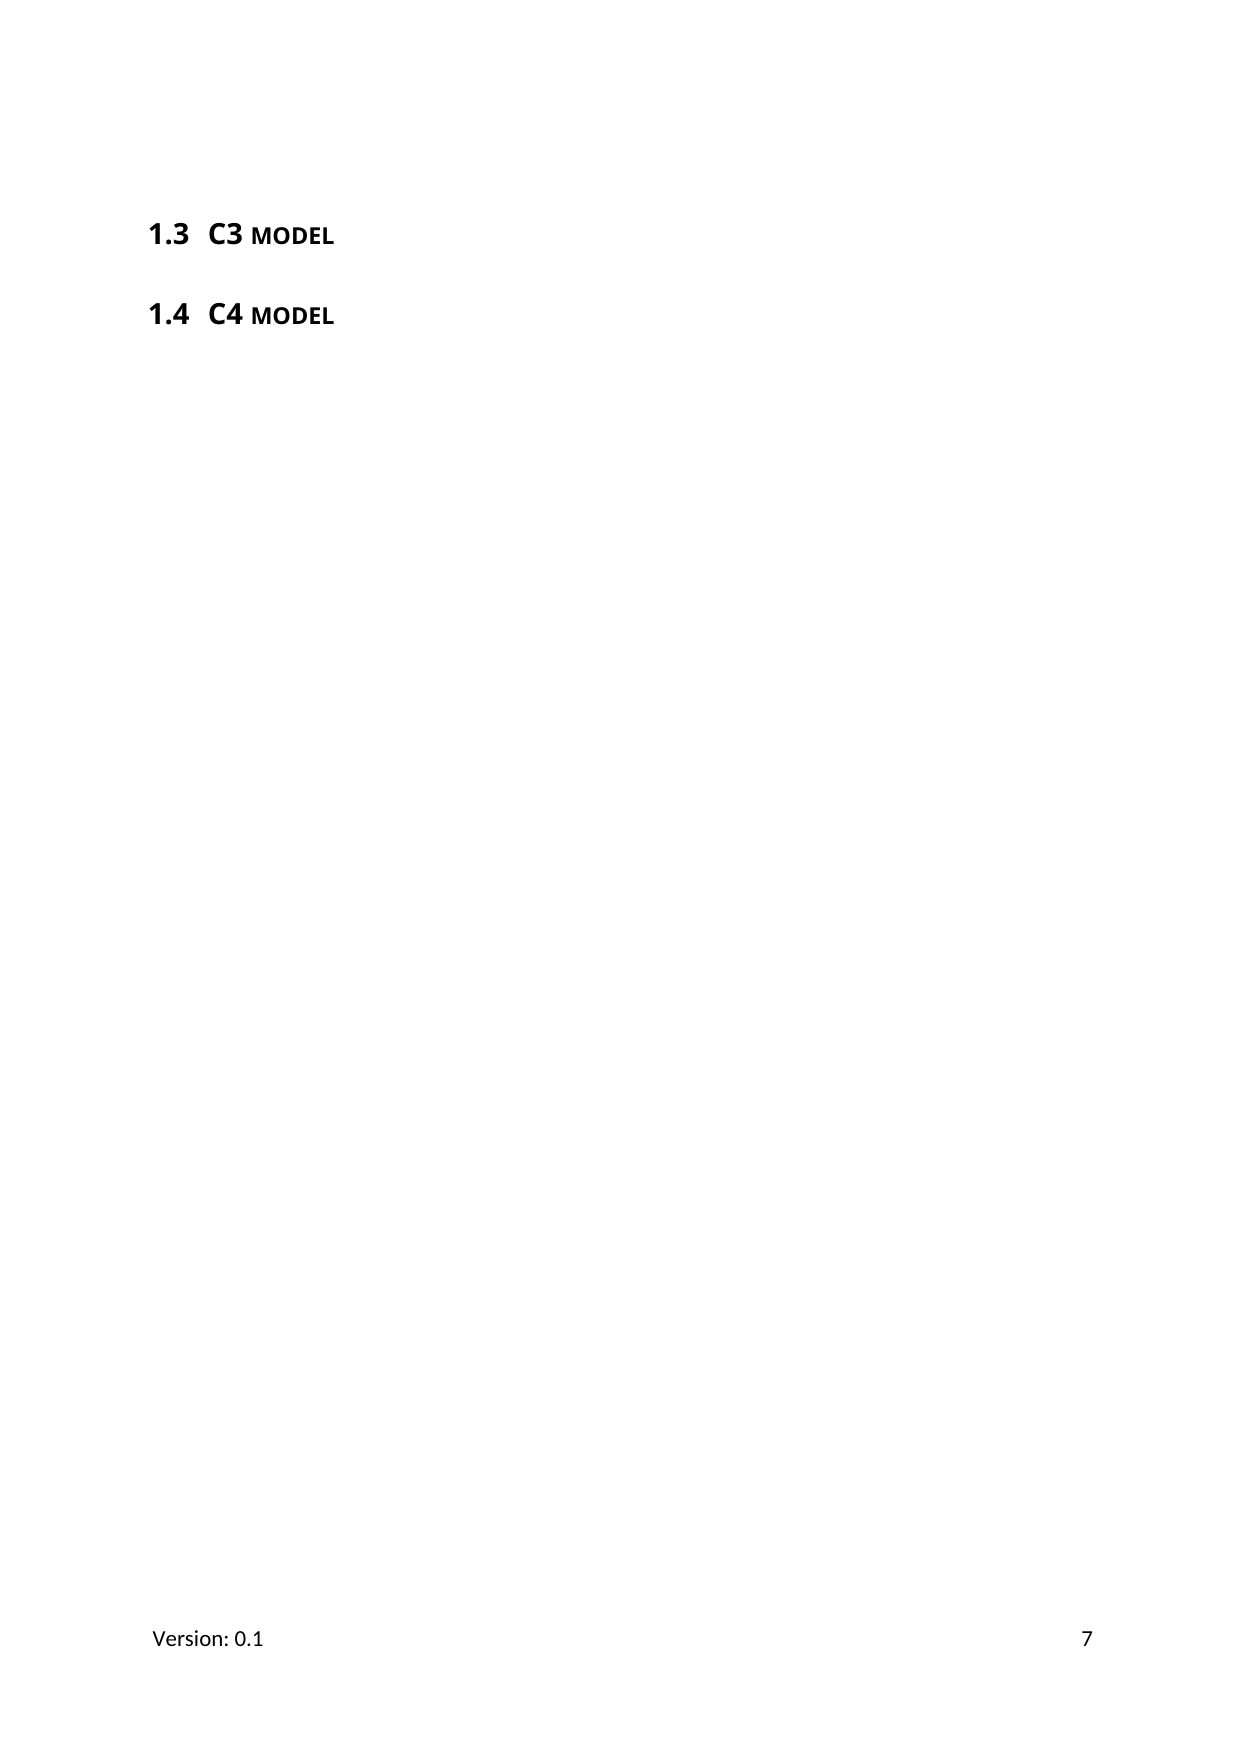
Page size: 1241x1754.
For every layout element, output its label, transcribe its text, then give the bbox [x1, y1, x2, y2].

subtitle C3 model [148, 213, 1093, 253]
subtitle C4 model [148, 293, 1093, 333]
